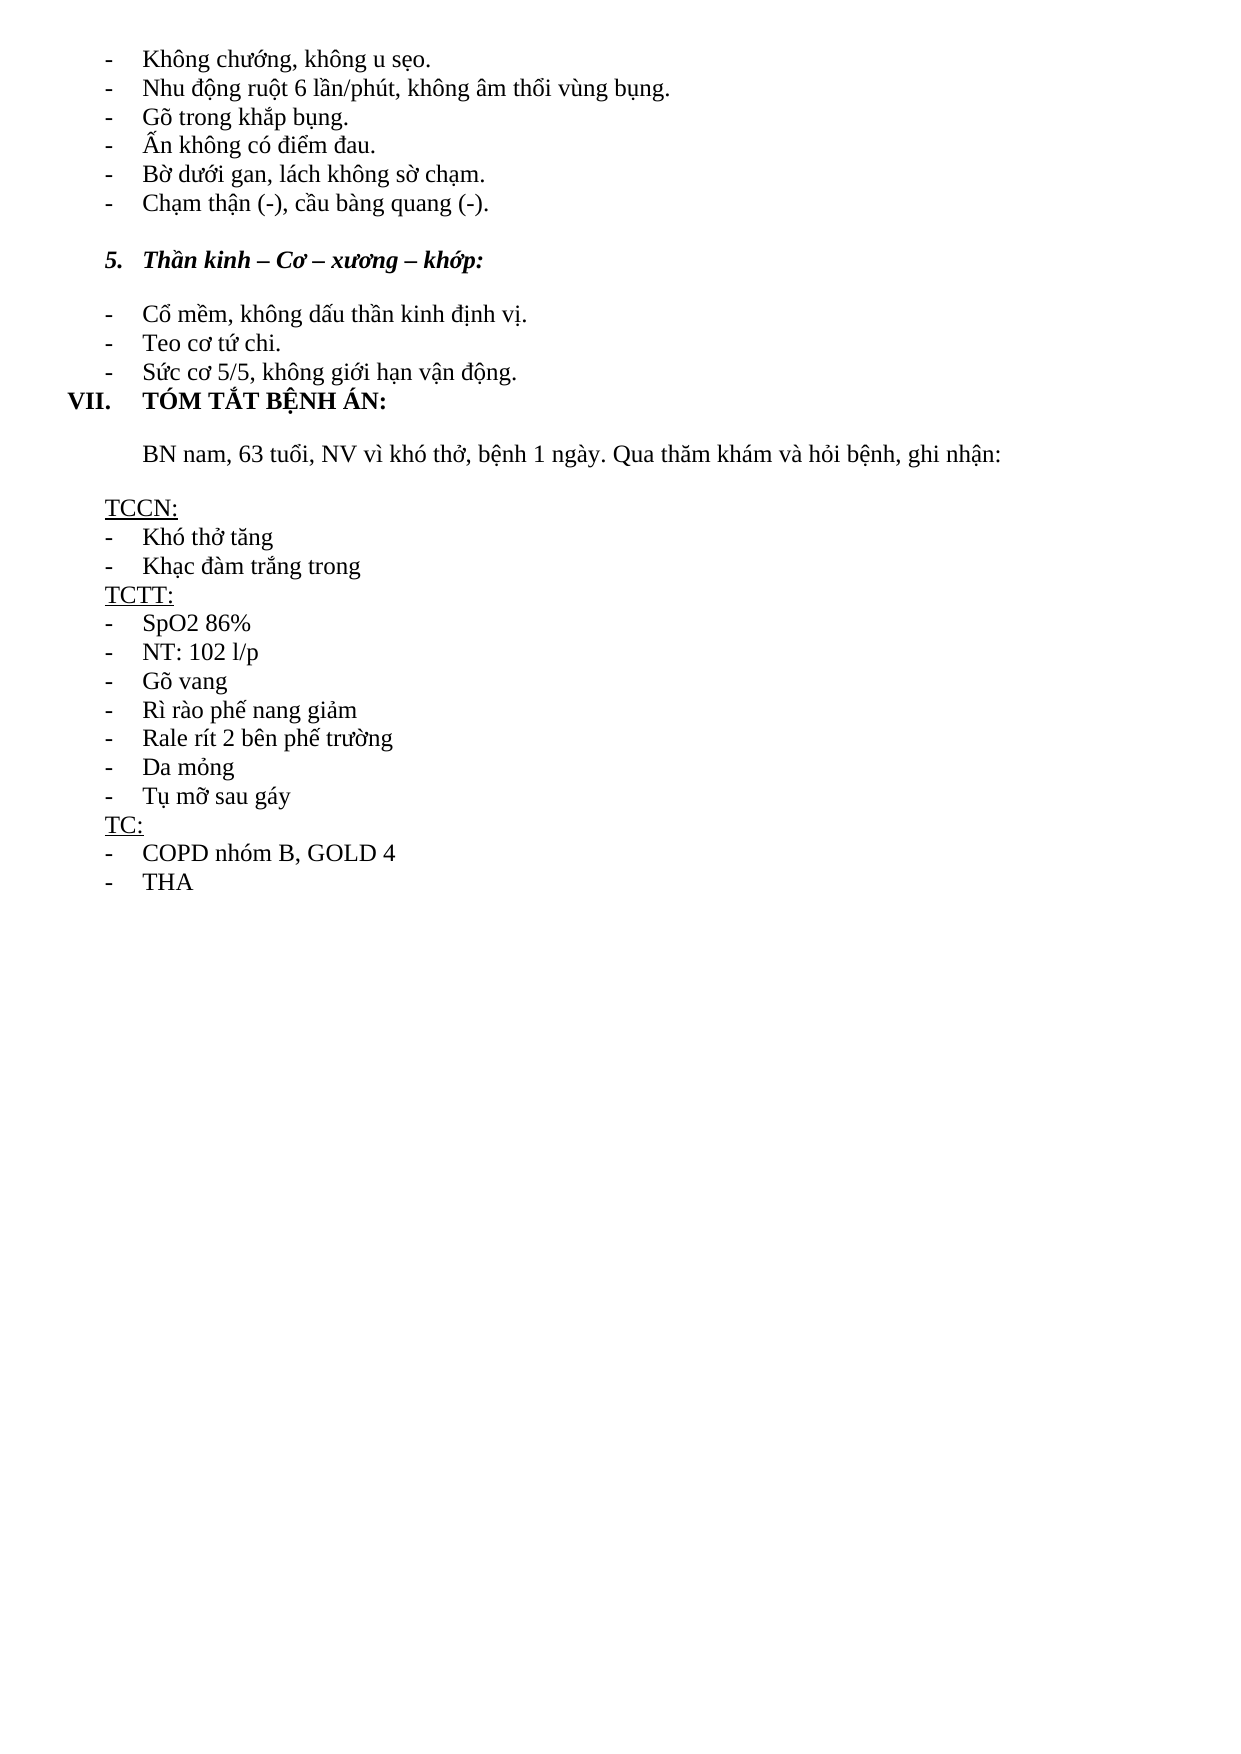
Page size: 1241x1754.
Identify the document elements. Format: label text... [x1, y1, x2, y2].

list Khạc đàm trắng trong [104, 551, 1182, 580]
list Sức cơ 5/5, không giới hạn vận động. [104, 357, 1182, 386]
list Ấn không có điểm đau. [104, 131, 1182, 159]
list Rì rào phế nang giảm [104, 695, 1182, 723]
list Gõ vang [104, 666, 1182, 695]
text TC: [104, 810, 1182, 838]
subtitle TÓM TẮT BỆNH ÁN: [67, 386, 1182, 414]
list THA [104, 867, 1182, 896]
list COPD nhóm B, GOLD 4 [104, 838, 1182, 867]
list Teo cơ tứ chi. [104, 328, 1182, 357]
list Gõ trong khắp bụng. [104, 102, 1182, 131]
list Cổ mềm, không dấu thần kinh định vị. [104, 299, 1182, 328]
text TCCN: [104, 493, 1182, 522]
list Bờ dưới gan, lách không sờ chạm. [104, 159, 1182, 188]
list Nhu động ruột 6 lần/phút, không âm thổi vùng bụng. [104, 73, 1182, 102]
list SpO2 86% [104, 608, 1182, 637]
list Không chướng, không u sẹo. [104, 44, 1182, 73]
text BN nam, 63 tuổi, NV vì khó thở, bệnh 1 ngày. Qua thăm khám và hỏi bệnh, ghi nhận: [67, 439, 1182, 468]
list Khó thở tăng [104, 522, 1182, 551]
list NT: 102 l/p [104, 637, 1182, 666]
list Chạm thận (-), cầu bàng quang (-). [104, 188, 1182, 217]
list Tụ mỡ sau gáy [104, 781, 1182, 810]
text TCTT: [104, 580, 1182, 608]
list Da mỏng [104, 752, 1182, 781]
subtitle Thần kinh – Cơ – xương – khớp: [104, 246, 1182, 274]
list Rale rít 2 bên phế trường [104, 723, 1182, 752]
